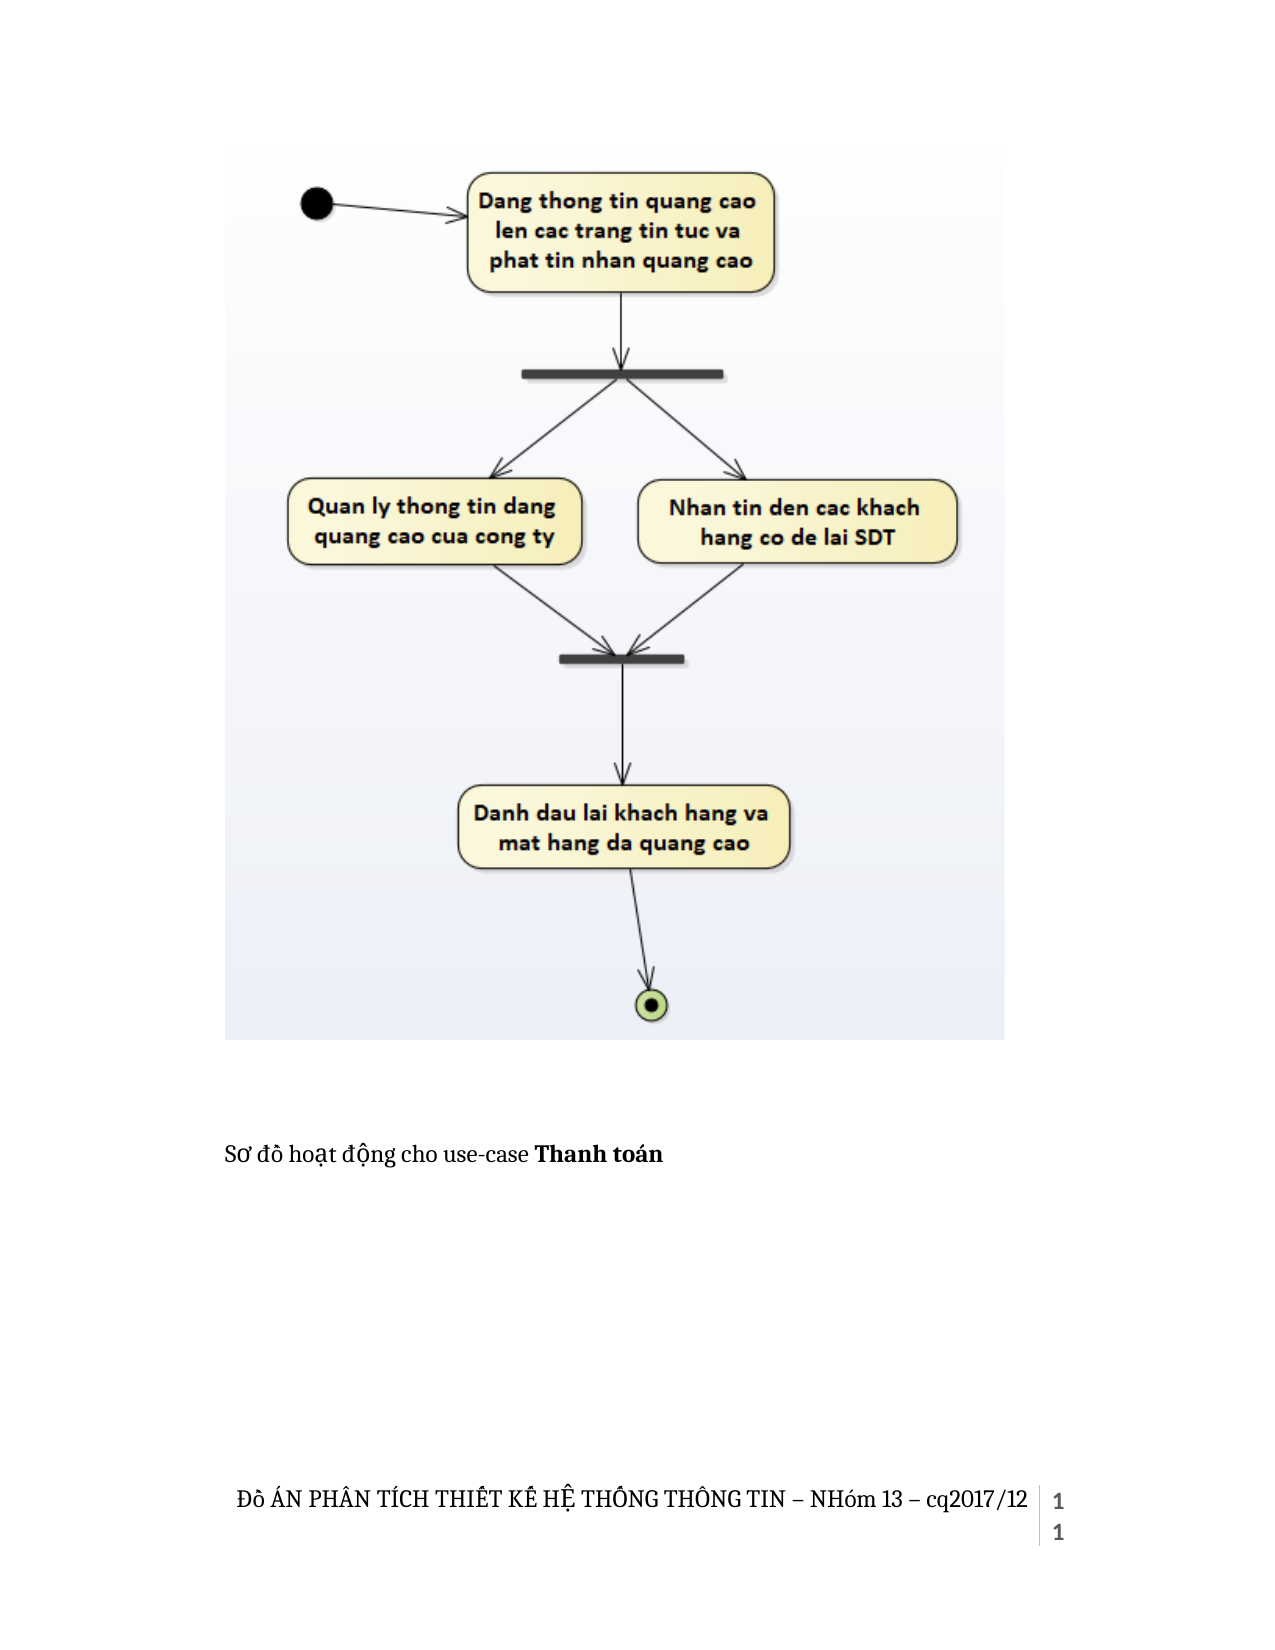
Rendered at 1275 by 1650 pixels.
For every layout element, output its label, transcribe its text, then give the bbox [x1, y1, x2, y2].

text Sơ đồ hoạt động cho use-case Thanh toán [225, 1140, 1087, 1168]
picture [225, 150, 1005, 1040]
